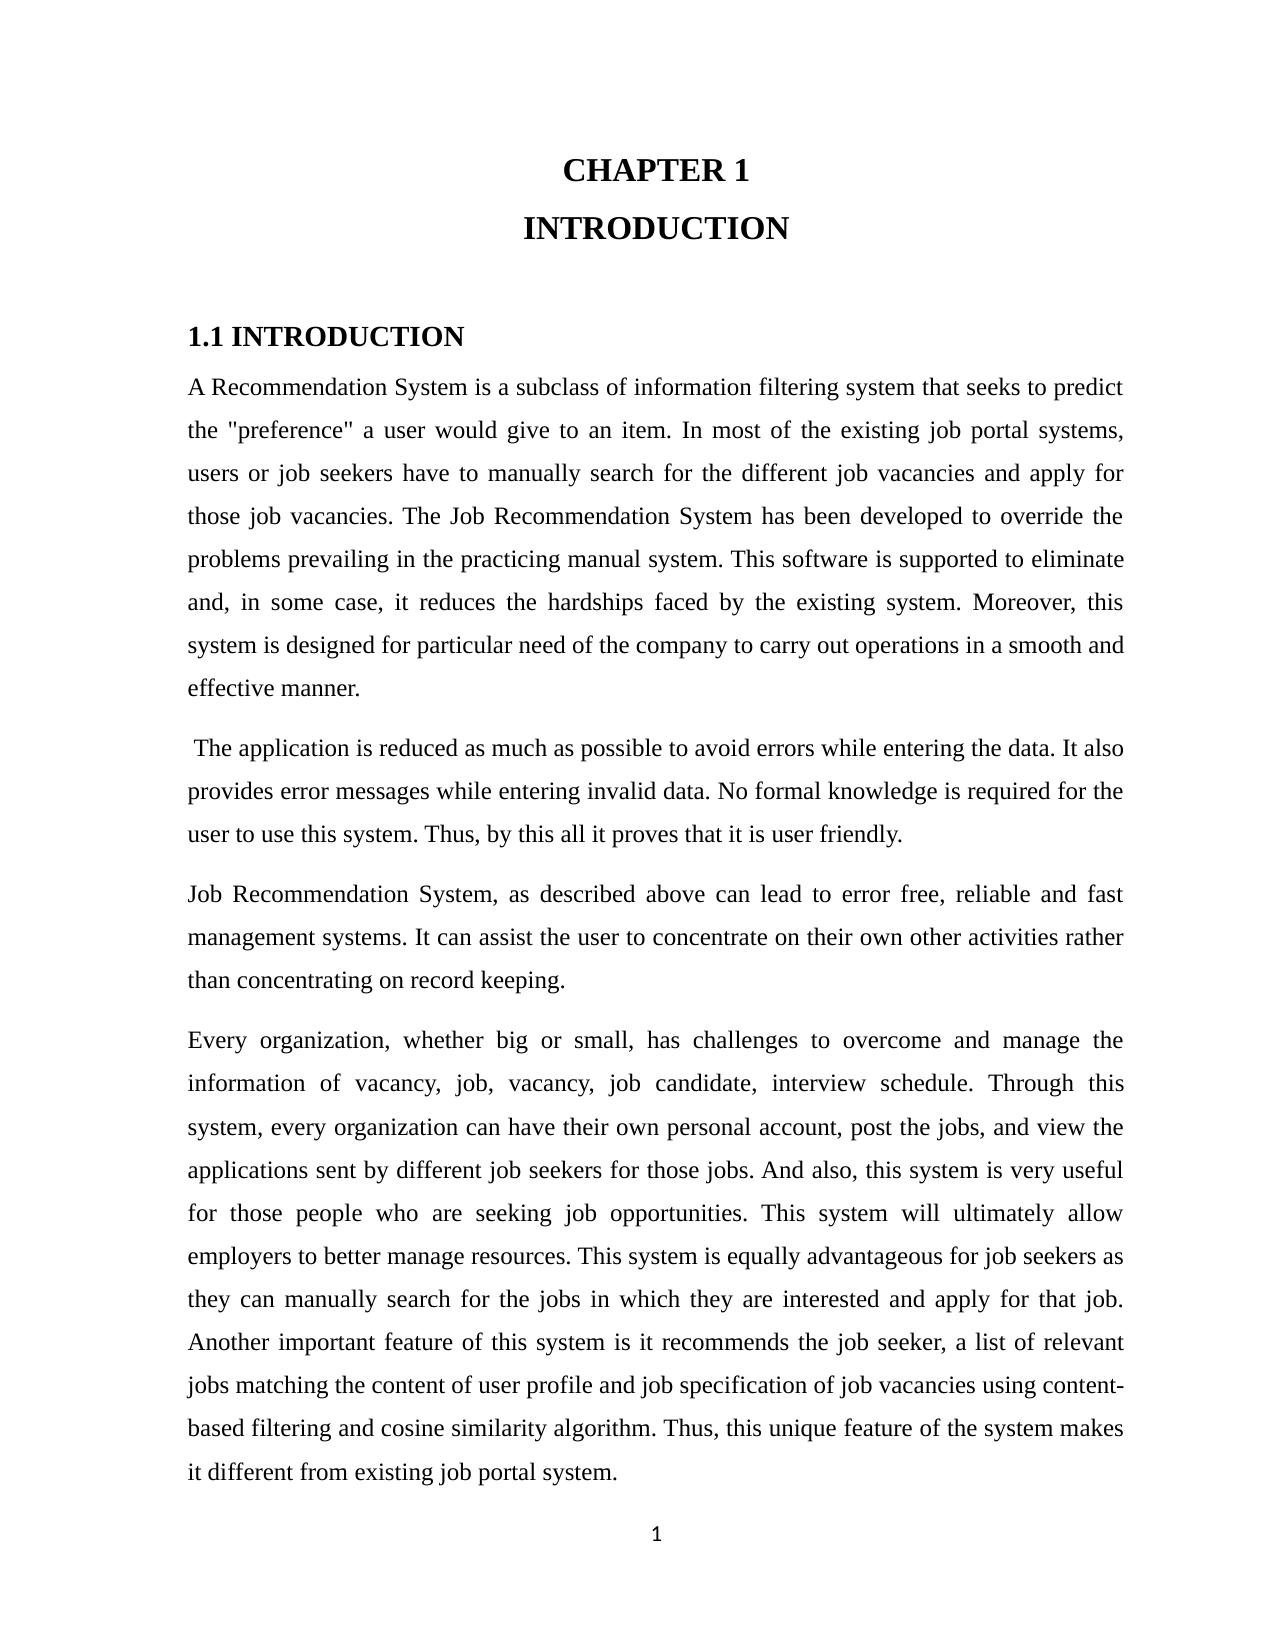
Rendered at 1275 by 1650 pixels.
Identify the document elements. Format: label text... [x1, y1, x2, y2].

text CHAPTER 1 [187, 150, 1125, 188]
text Every organization, whether big or small, has challenges to overcome and manage the information of vacancy, job, vacancy, job candidate, interview schedule. Through this system, every organization can have their own personal account, post the jobs, and view the applications sent by different job seekers for those jobs. And also, this system is very useful for those people who are seeking job opportunities. This system will ultimately allow employers to better manage resources. This system is equally advantageous for job seekers as they can manually search for the jobs in which they are interested and apply for that job. Another important feature of this system is it recommends the job seeker, a list of relevant jobs matching the content of user profile and job specification of job vacancies using content-based filtering and cosine similarity algorithm. Thus, this unique feature of the system makes it different from existing job portal system. [187, 1025, 1125, 1485]
text The application is reduced as much as possible to avoid errors while entering the data. It also provides error messages while entering invalid data. No formal knowledge is required for the user to use this system. Thus, by this all it proves that it is user friendly. [187, 733, 1125, 848]
text 1.1 INTRODUCTION [187, 319, 1125, 352]
text A Recommendation System is a subclass of information filtering system that seeks to predict the "preference" a user would give to an item. In most of the existing job portal systems, users or job seekers have to manually search for the different job vacancies and apply for those job vacancies. The Job Recommendation System has been developed to override the problems prevailing in the practicing manual system. This software is supported to eliminate and, in some case, it reduces the hardships faced by the existing system. Moreover, this system is designed for particular need of the company to carry out operations in a smooth and effective manner. [187, 372, 1125, 702]
text Job Recommendation System, as described above can lead to error free, reliable and fast management systems. It can assist the user to concentrate on their own other activities rather than concentrating on record keeping. [187, 879, 1125, 994]
text INTRODUCTION [187, 208, 1125, 246]
